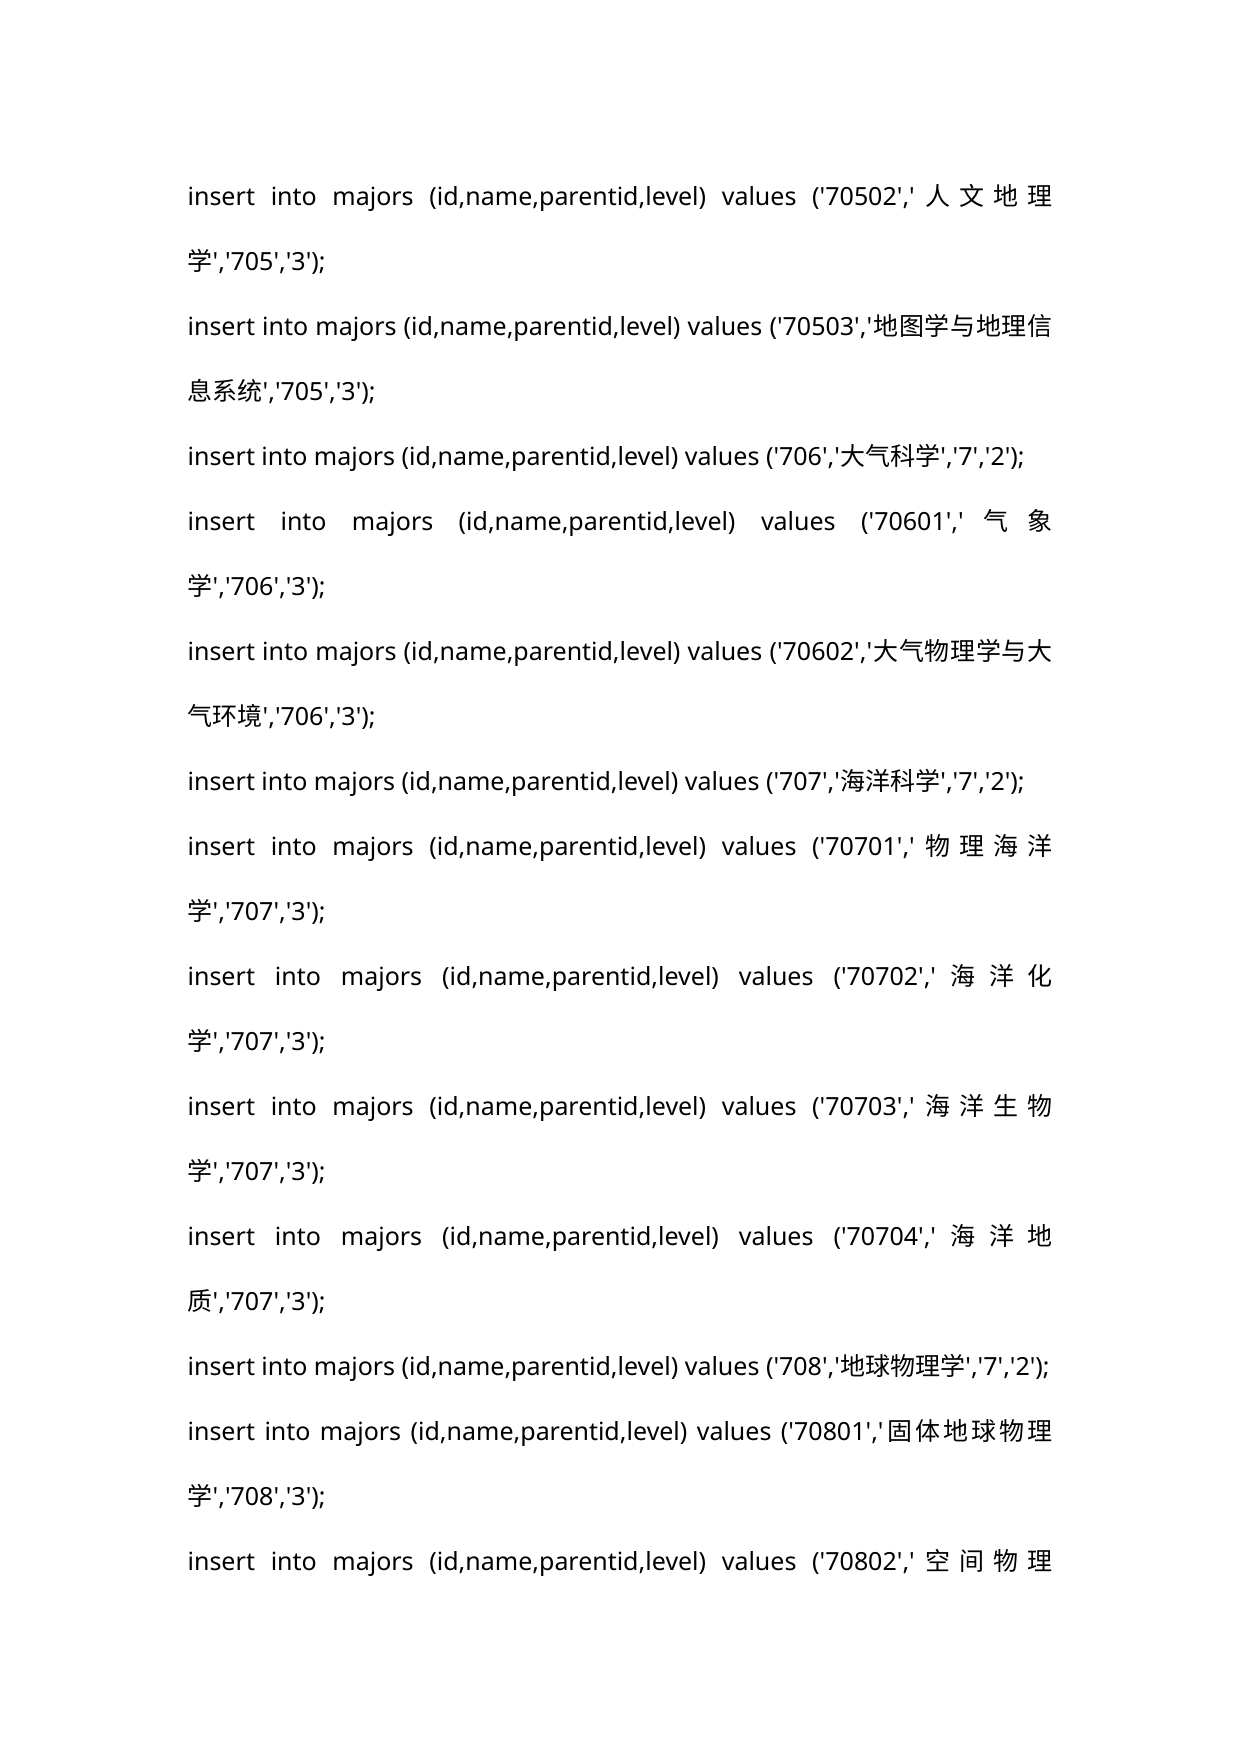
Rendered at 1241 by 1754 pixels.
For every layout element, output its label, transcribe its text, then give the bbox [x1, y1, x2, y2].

text insert into majors (id,name,parentid,level) values ('70502','人文地理学','705','3'); [187, 162, 1053, 292]
text insert into majors (id,name,parentid,level) values ('70602','大气物理学与大气环境','706','3'); [187, 617, 1053, 747]
text insert into majors (id,name,parentid,level) values ('70801','固体地球物理学','708','3'); [187, 1397, 1053, 1527]
text insert into majors (id,name,parentid,level) values ('707','海洋科学','7','2'); [187, 747, 1053, 812]
text insert into majors (id,name,parentid,level) values ('708','地球物理学','7','2'); [187, 1332, 1053, 1397]
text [187, 1527, 1053, 1592]
text insert into majors (id,name,parentid,level) values ('70701','物理海洋学','707','3'); [187, 812, 1053, 942]
text insert into majors (id,name,parentid,level) values ('70601','气象学','706','3'); [187, 487, 1053, 617]
text insert into majors (id,name,parentid,level) values ('70702','海洋化学','707','3'); [187, 942, 1053, 1072]
text insert into majors (id,name,parentid,level) values ('70703','海洋生物学','707','3'); [187, 1072, 1053, 1202]
text insert into majors (id,name,parentid,level) values ('70704','海洋地质','707','3'); [187, 1202, 1053, 1332]
text insert into majors (id,name,parentid,level) values ('70503','地图学与地理信息系统','705','3'); [187, 292, 1053, 422]
text insert into majors (id,name,parentid,level) values ('706','大气科学','7','2'); [187, 422, 1053, 487]
